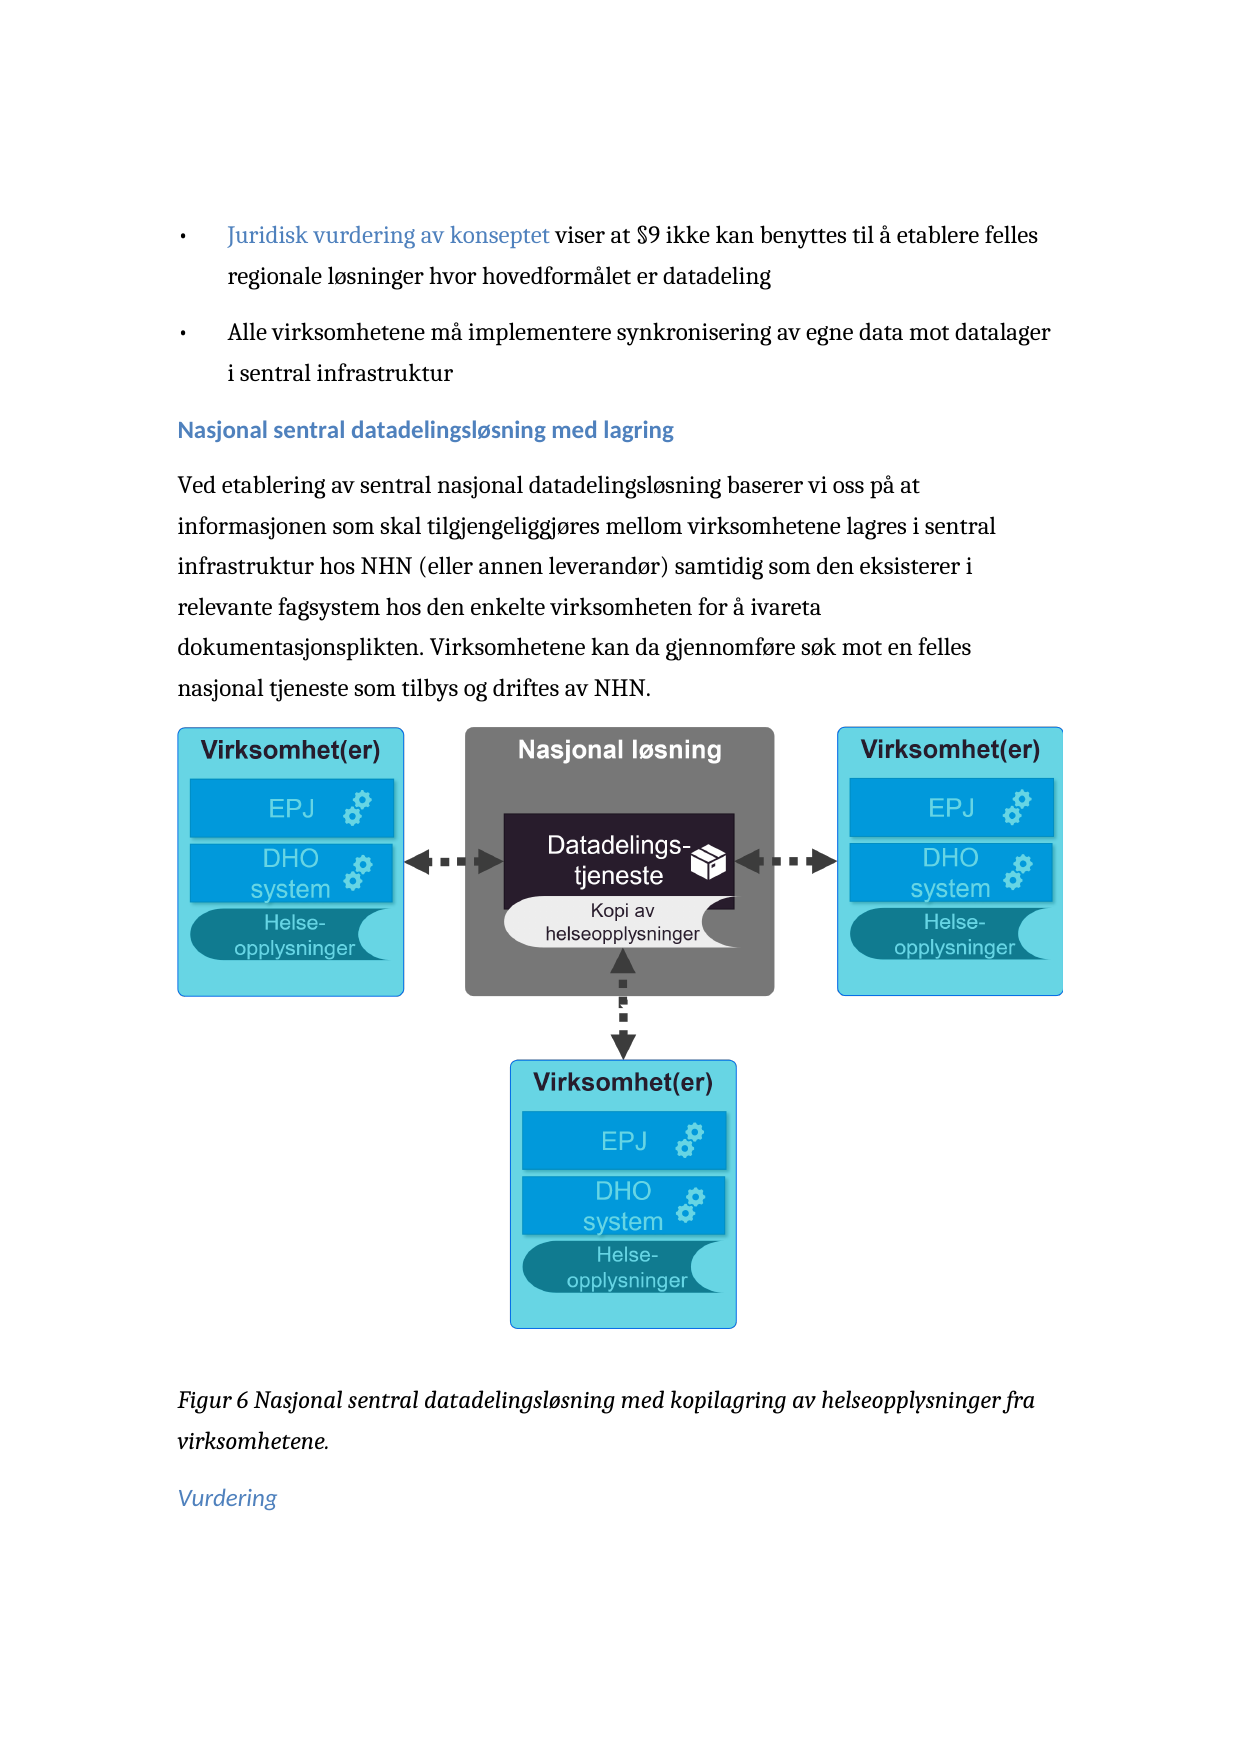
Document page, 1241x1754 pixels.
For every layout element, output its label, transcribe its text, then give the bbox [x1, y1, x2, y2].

text Ved etablering av sentral nasjonal datadelingsløsning baserer vi oss på at informasjonen som skal tilgjengeliggjøres mellom virksomhetene lagres i sentral infrastruktur hos NHN (eller annen leverandør) samtidig som den eksisterer i relevante fagsystem hos den enkelte virksomheten for å ivareta dokumentasjonsplikten. Virksomhetene kan da gjennomføre søk mot en felles nasjonal tjeneste som tilbys og driftes av NHN. [177, 467, 1063, 707]
list Alle virksomhetene må implementere synkronisering av egne data mot datalager i sentral infrastruktur [177, 314, 1063, 392]
list Juridisk vurdering av konseptet viser at §9 ikke kan benyttes til å etablere felles regionale løsninger hvor hovedformålet er datadeling [177, 217, 1063, 295]
subtitle Vurdering [177, 1479, 1063, 1516]
subtitle Nasjonal sentral datadelingsløsning med lagring [177, 411, 1063, 448]
picture [177, 725, 1063, 1329]
